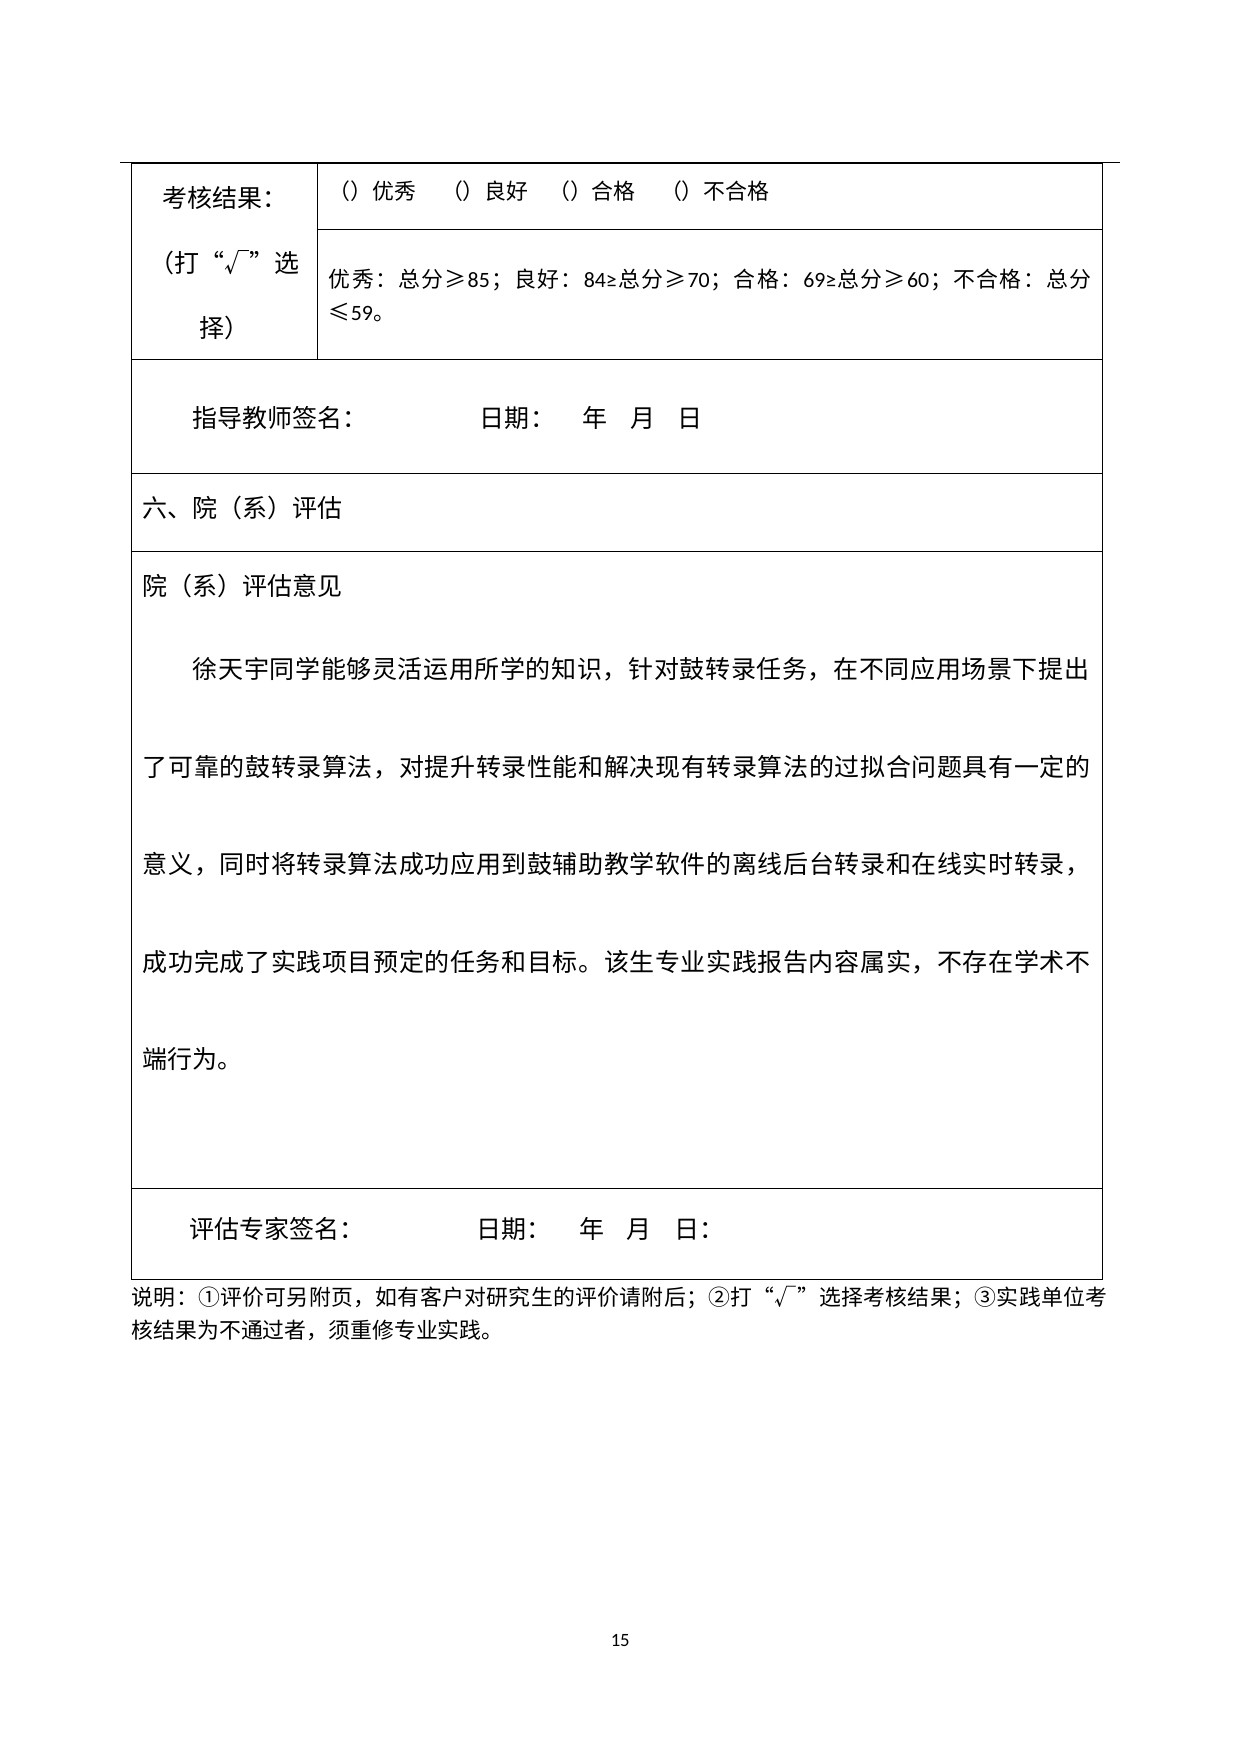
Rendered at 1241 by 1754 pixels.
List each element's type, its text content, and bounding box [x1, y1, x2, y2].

table_cell 说明：①评价可另附页，如有客户对研究生的评价请附后；②打“√”选择考核结果；③实践单位考核结果为不通过者，须重修专业实践。 [120, 163, 1120, 1345]
